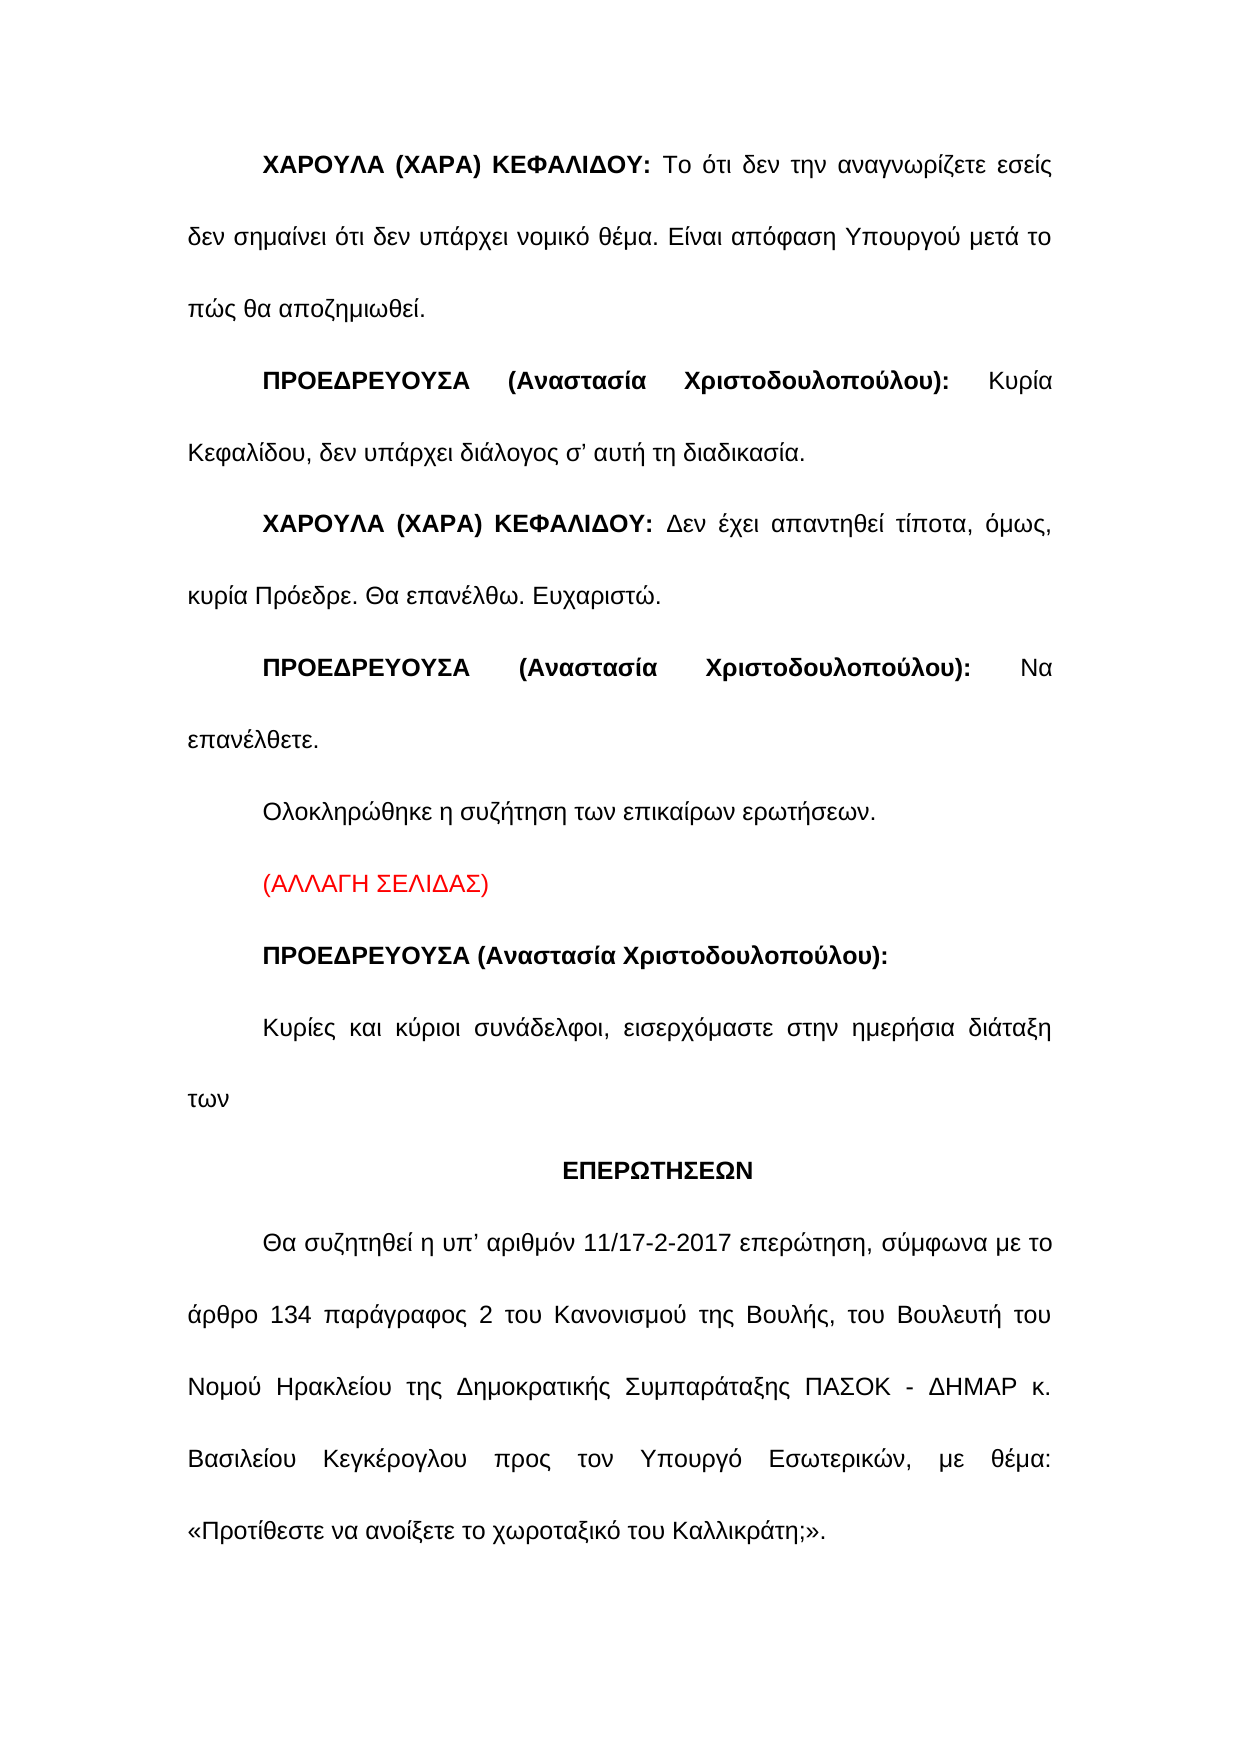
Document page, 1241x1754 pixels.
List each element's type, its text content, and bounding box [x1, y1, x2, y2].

text ΠΡΟΕΔΡΕΥΟΥΣΑ (Αναστασία Χριστοδουλοπούλου): Κυρία Κεφαλίδου, δεν υπάρχει διάλογος σ’ αυτή τη διαδικασία. [187, 366, 1053, 466]
text ΠΡΟΕΔΡΕΥΟΥΣΑ (Αναστασία Χριστοδουλοπούλου): Να επανέλθετε. [187, 653, 1053, 754]
text ΧΑΡΟΥΛΑ (ΧΑΡΑ) ΚΕΦΑΛΙΔΟΥ: Το ότι δεν την αναγνωρίζετε εσείς δεν σημαίνει ότι δεν υπάρχει νομικό θέμα. Είναι απόφαση Υπουργού μετά το πώς θα αποζημιωθεί. [187, 150, 1053, 322]
text Θα συζητηθεί η υπ’ αριθμόν 11/17-2-2017 επερώτηση, σύμφωνα με το άρθρο 134 παράγραφος 2 του Κανονισμού της Βουλής, του Βουλευτή του Νομού Ηρακλείου της Δημοκρατικής Συμπαράταξης ΠΑΣΟΚ - ΔΗΜΑΡ κ. Βασιλείου Κεγκέρογλου προς τον Υπουργό Εσωτερικών, με θέμα: «Προτίθεστε να ανοίξετε το χωροταξικό του Καλλικράτη;». [187, 1228, 1053, 1544]
text ΠΡΟΕΔΡΕΥΟΥΣΑ (Αναστασία Χριστοδουλοπούλου): [187, 941, 1053, 969]
text Κυρίες και κύριοι συνάδελφοι, εισερχόμαστε στην ημερήσια διάταξη των [187, 1012, 1053, 1113]
text ΕΠΕΡΩΤΗΣΕΩΝ [187, 1156, 1053, 1185]
text ΧΑΡΟΥΛΑ (ΧΑΡΑ) ΚΕΦΑΛΙΔΟΥ: Δεν έχει απαντηθεί τίποτα, όμως, κυρία Πρόεδρε. Θα επανέλθω. Ευχαριστώ. [187, 509, 1053, 610]
text Ολοκληρώθηκε η συζήτηση των επικαίρων ερωτήσεων. [187, 797, 1053, 826]
text (ΑΛΛΑΓΗ ΣΕΛΙΔΑΣ) [187, 869, 1053, 897]
